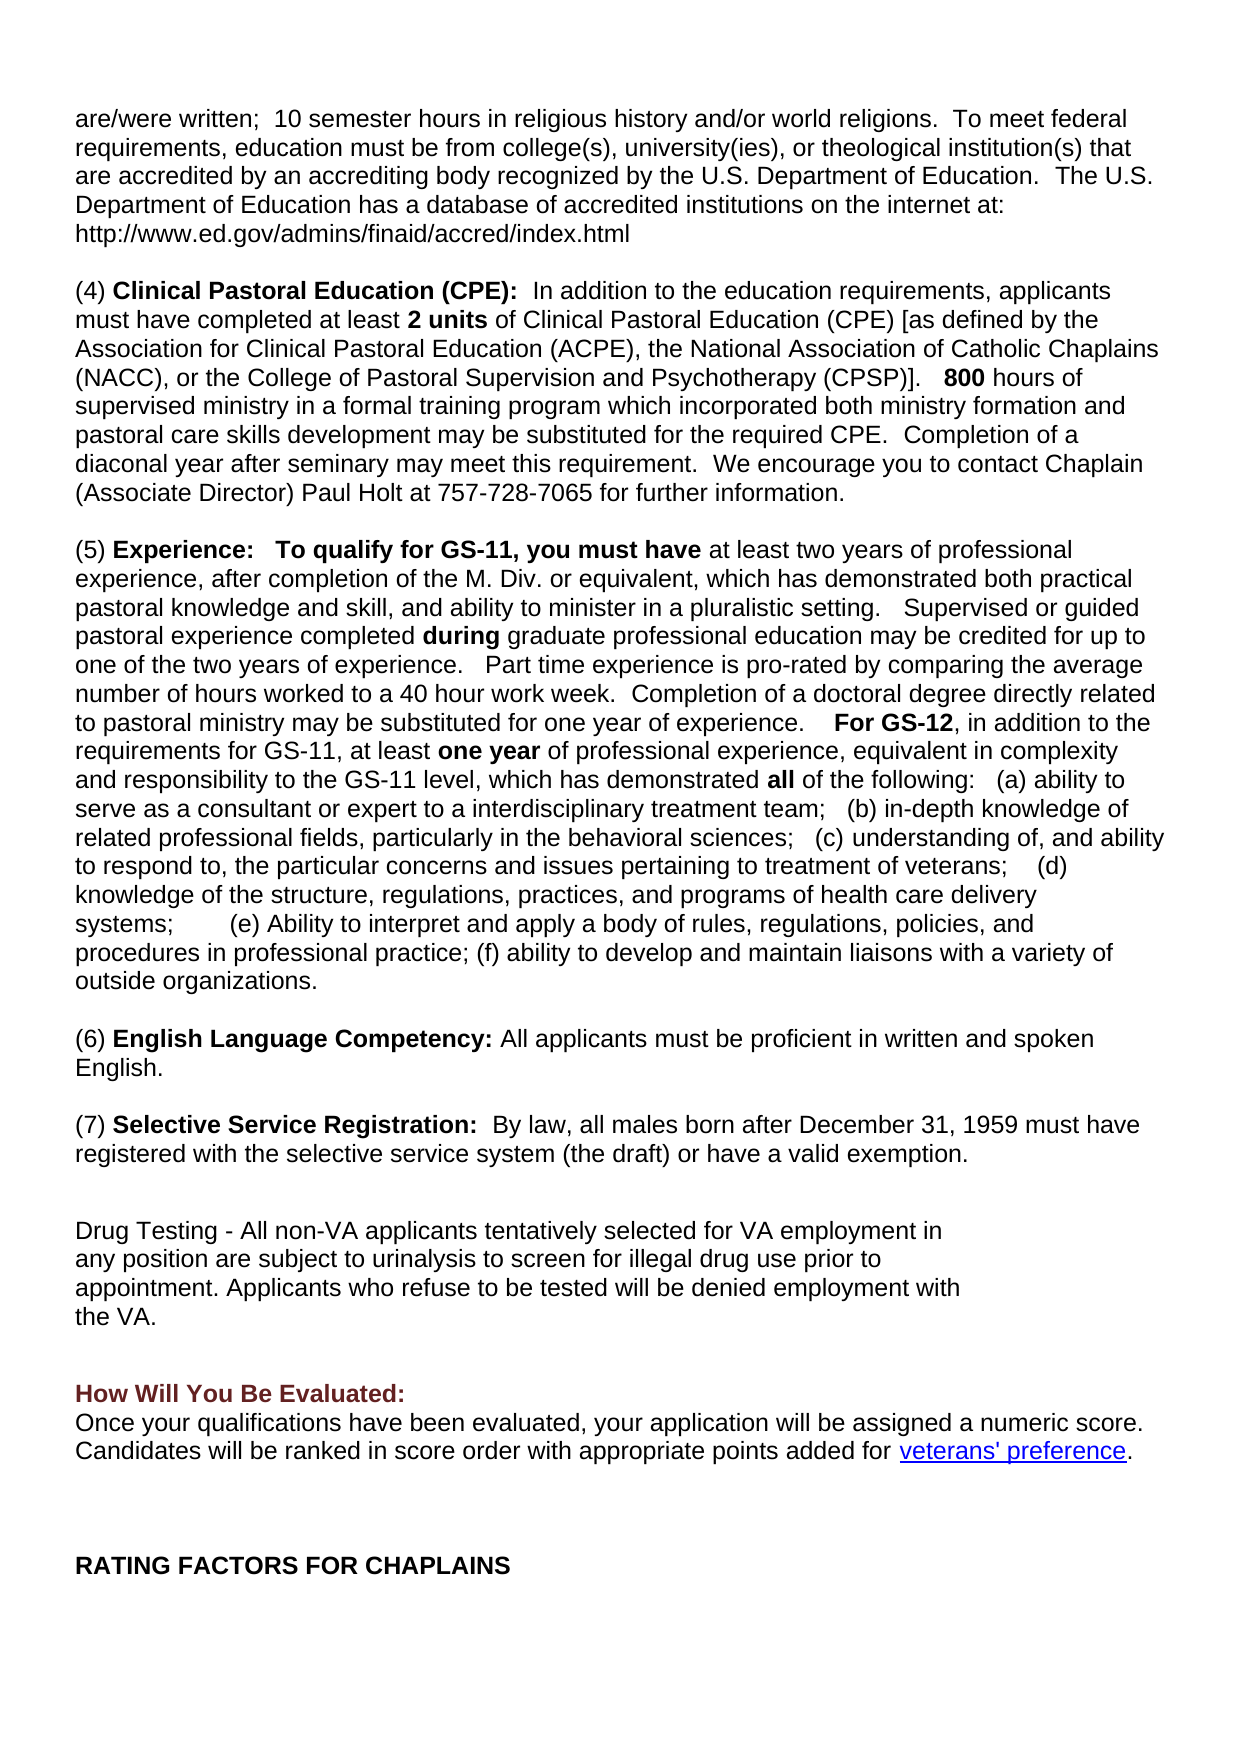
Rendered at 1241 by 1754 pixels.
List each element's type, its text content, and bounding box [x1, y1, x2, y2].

text any position are subject to urinalysis to screen for illegal drug use prior to [75, 1244, 1165, 1273]
text appointment. Applicants who refuse to be tested will be denied employment with [75, 1273, 1165, 1302]
text Drug Testing - All non-VA applicants tentatively selected for VA employment in [75, 1216, 1165, 1244]
text (4) Clinical Pastoral Education (CPE): In addition to the education requirements, applicants must have completed at least 2 units of Clinical Pastoral Education (CPE) [as defined by the Association for Clinical Pastoral Education (ACPE), the National Association of Catholic Chaplains (NACC), or the and Psychotherapy (CPSP)]. 800 hours of supervised ministry in a formal training program which incorporated both ministry formation and pastoral care skills development may be substituted for the required CPE. Completion of a diaconal year after seminary may meet this requirement. We encourage you to contact Chaplain (Associate Director) Paul Holt at 757-728-7065 for further information. [75, 276, 1165, 506]
text the VA. [75, 1302, 1165, 1331]
text Once your qualifications have been evaluated, your application will be assigned a numeric score. Candidates will be ranked in score order with appropriate points added for veterans' preference. [75, 1407, 1165, 1465]
text RATING FACTORS FOR CHAPLAINS [75, 1551, 1165, 1580]
text (7) Selective Service Registration: By law, all males born after December 31, 1959 must have registered with the selective service system (the draft) or have a valid exemption. [75, 1110, 1165, 1167]
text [75, 104, 1165, 247]
text How Will You Be Evaluated: [75, 1379, 1165, 1407]
text (6) English Language Competency: All applicants must be proficient in written and spoken English. [75, 1024, 1165, 1081]
text (5) Experience: To qualify for GS-11, you must have at least two years of professional experience, after completion of the M. Div. or equivalent, which has demonstrated both practical pastoral knowledge and skill, and ability to minister in a pluralistic setting. Supervised or guided pastoral experience completed during graduate professional education may be credited for up to one of the two years of experience. Part time experience is pro-rated by comparing the average number of hours worked to a 40 hour work week. Completion of a doctoral degree directly related to pastoral ministry may be substituted for one year of experience. For GS-12, in addition to the requirements for GS-11, at least one year of professional experience, equivalent in complexity and responsibility to the GS-11 level, which has demonstrated all of the following: (a) ability to serve as a consultant or expert to a interdisciplinary treatment team; (b) in-depth knowledge of related professional fields, particularly in the behavioral sciences; (c) understanding of, and ability to respond to, the particular concerns and issues pertaining to treatment of veterans; (d) knowledge of the structure, regulations, practices, and programs of health care delivery systems; (e) Ability to interpret and apply a body of rules, regulations, policies, and procedures in professional practice; (f) ability to develop and maintain liaisons with a variety of outside organizations. [75, 535, 1165, 995]
